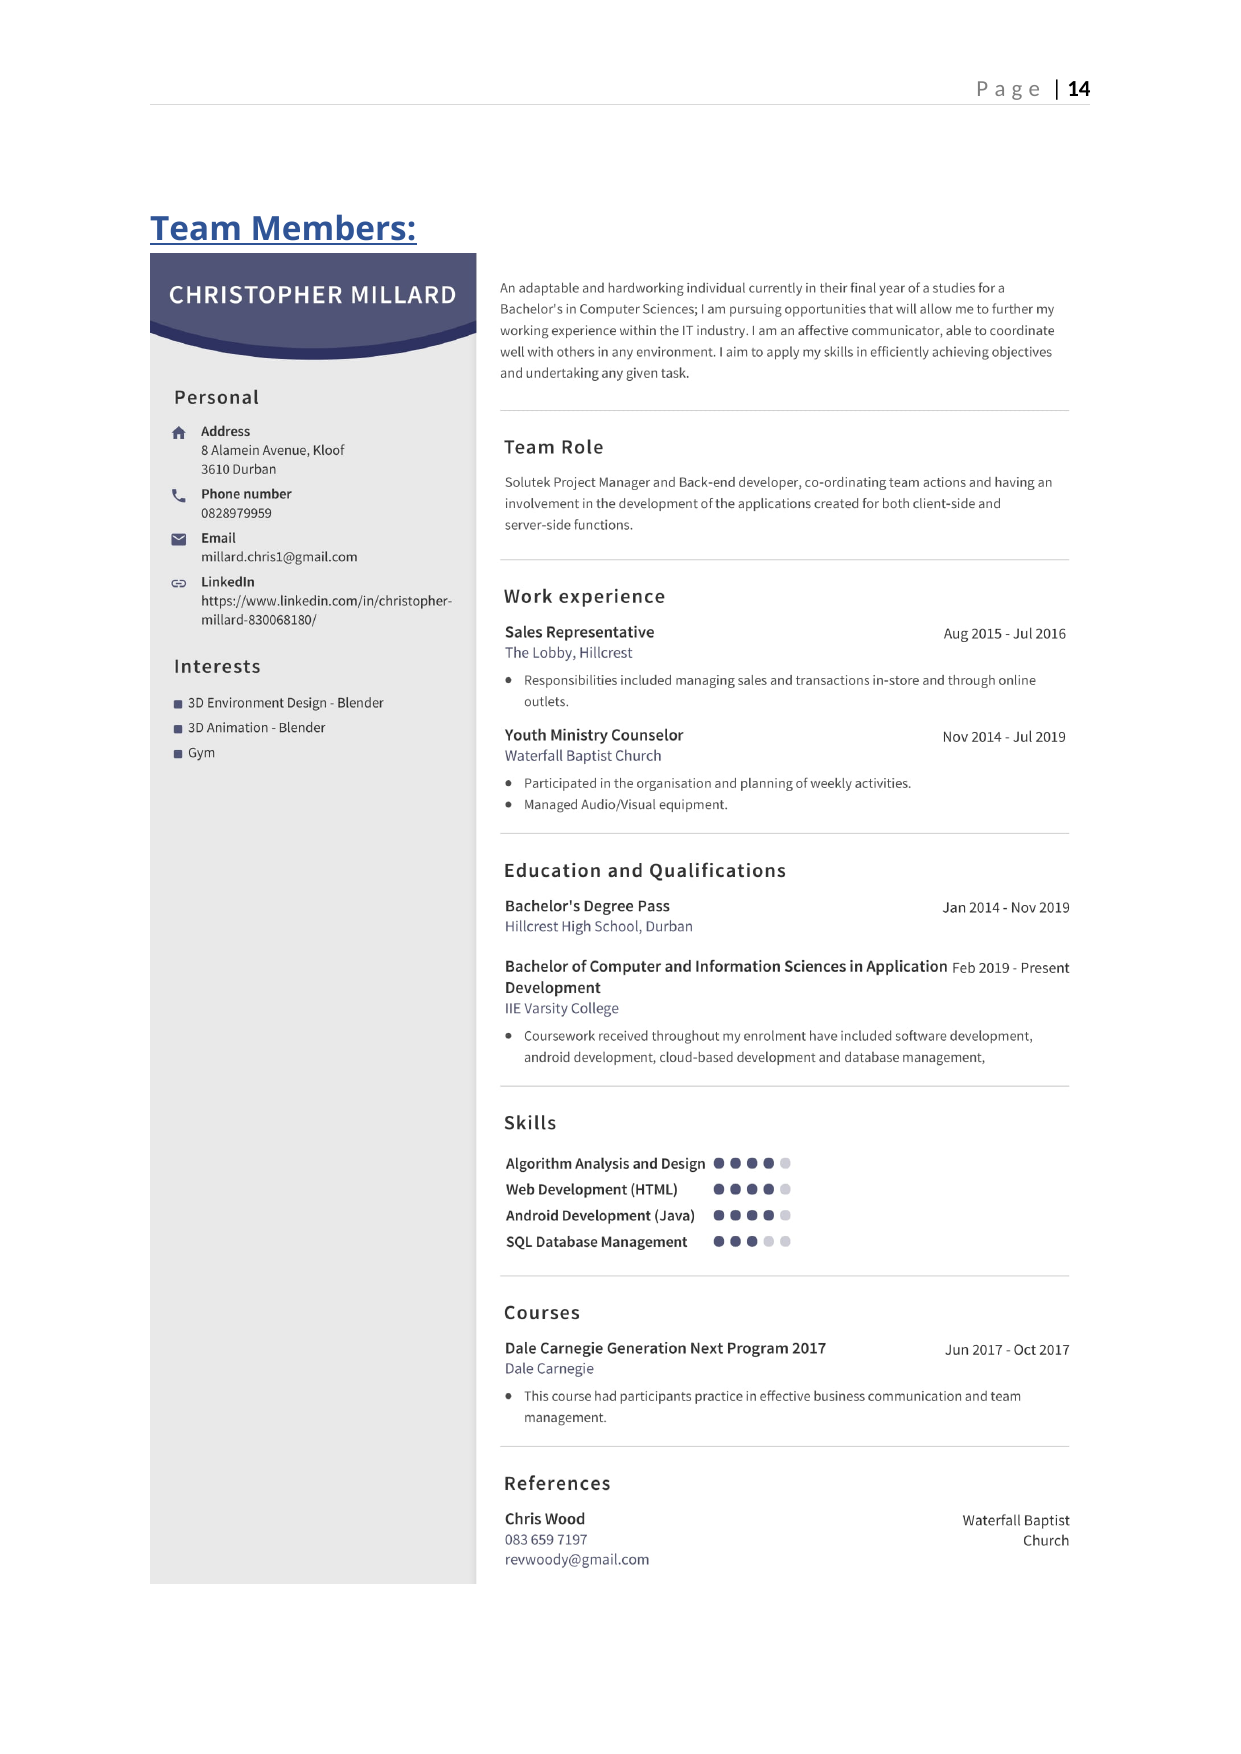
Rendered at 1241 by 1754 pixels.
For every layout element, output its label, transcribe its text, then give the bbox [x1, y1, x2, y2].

subtitle Team Members: [150, 205, 1090, 250]
picture [150, 253, 1091, 1584]
